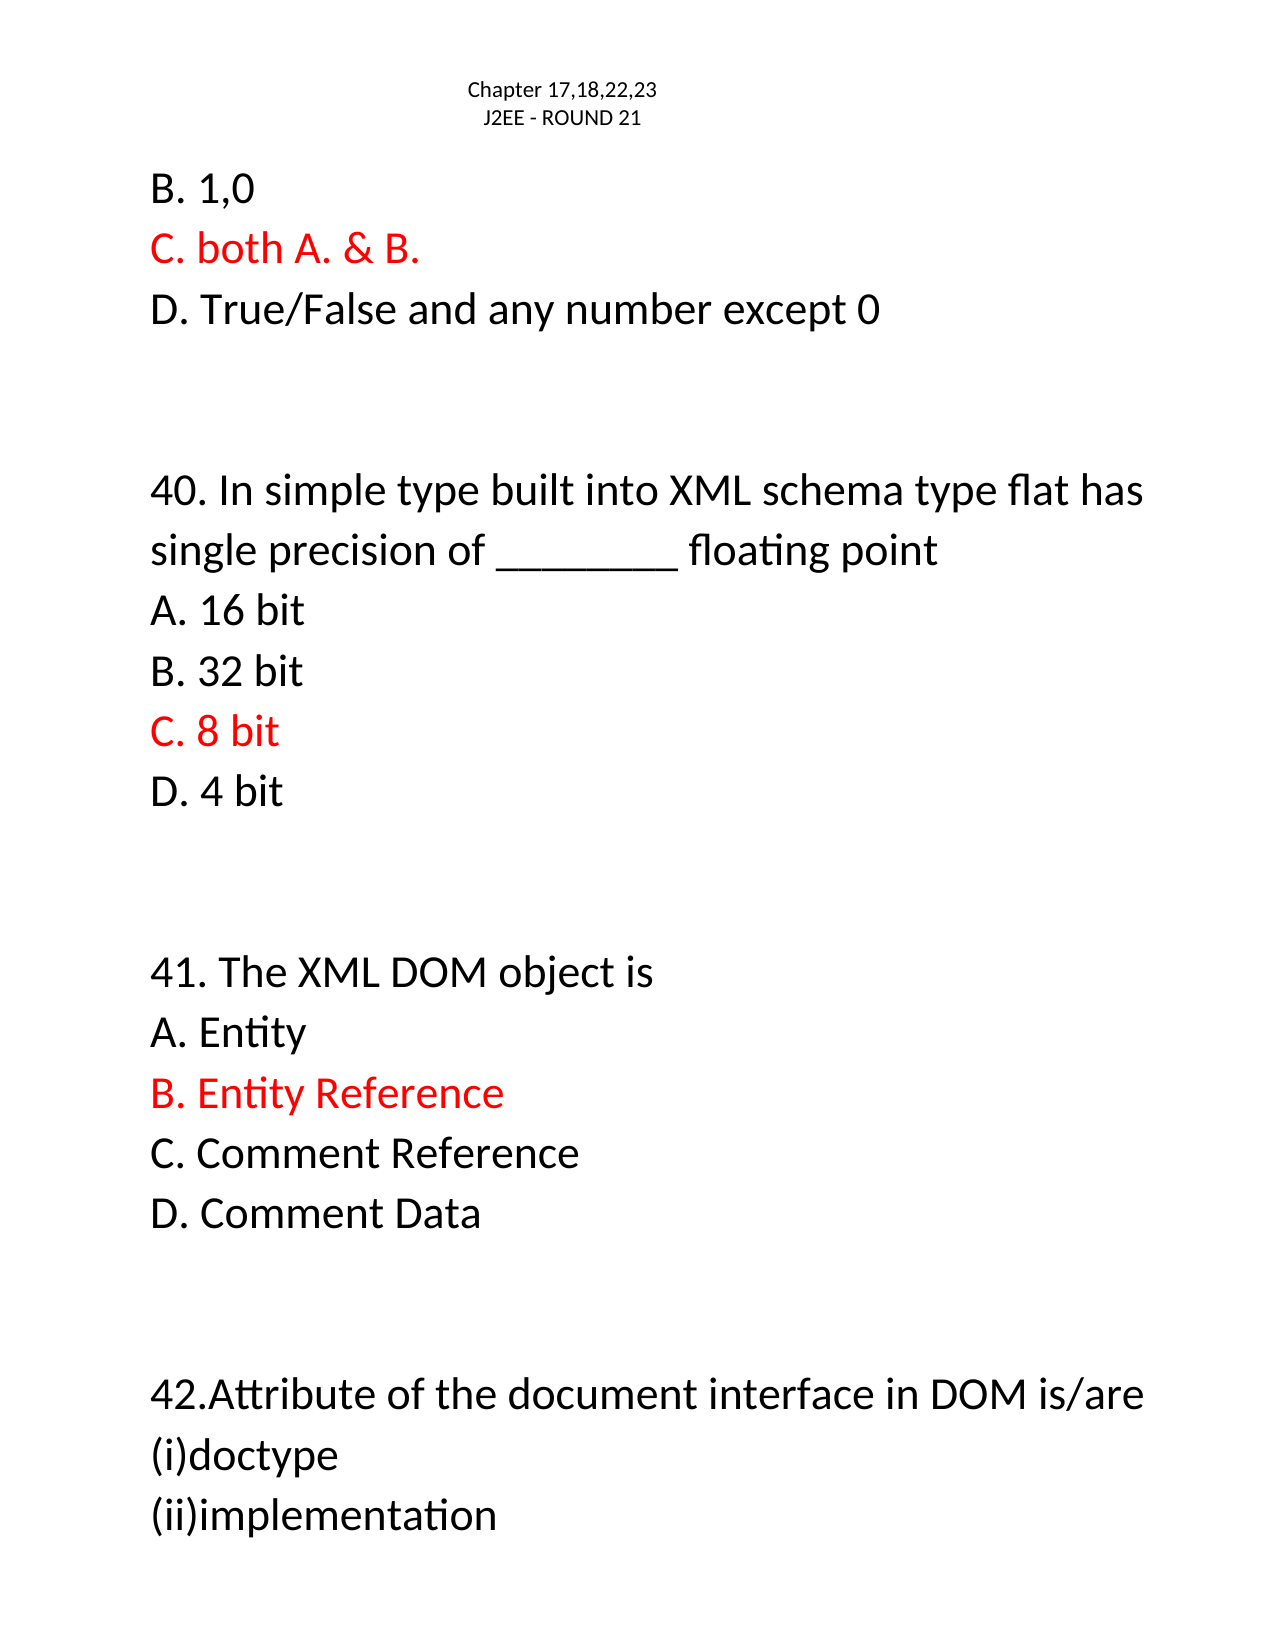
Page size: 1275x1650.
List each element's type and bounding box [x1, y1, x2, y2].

text [150, 159, 1200, 1542]
